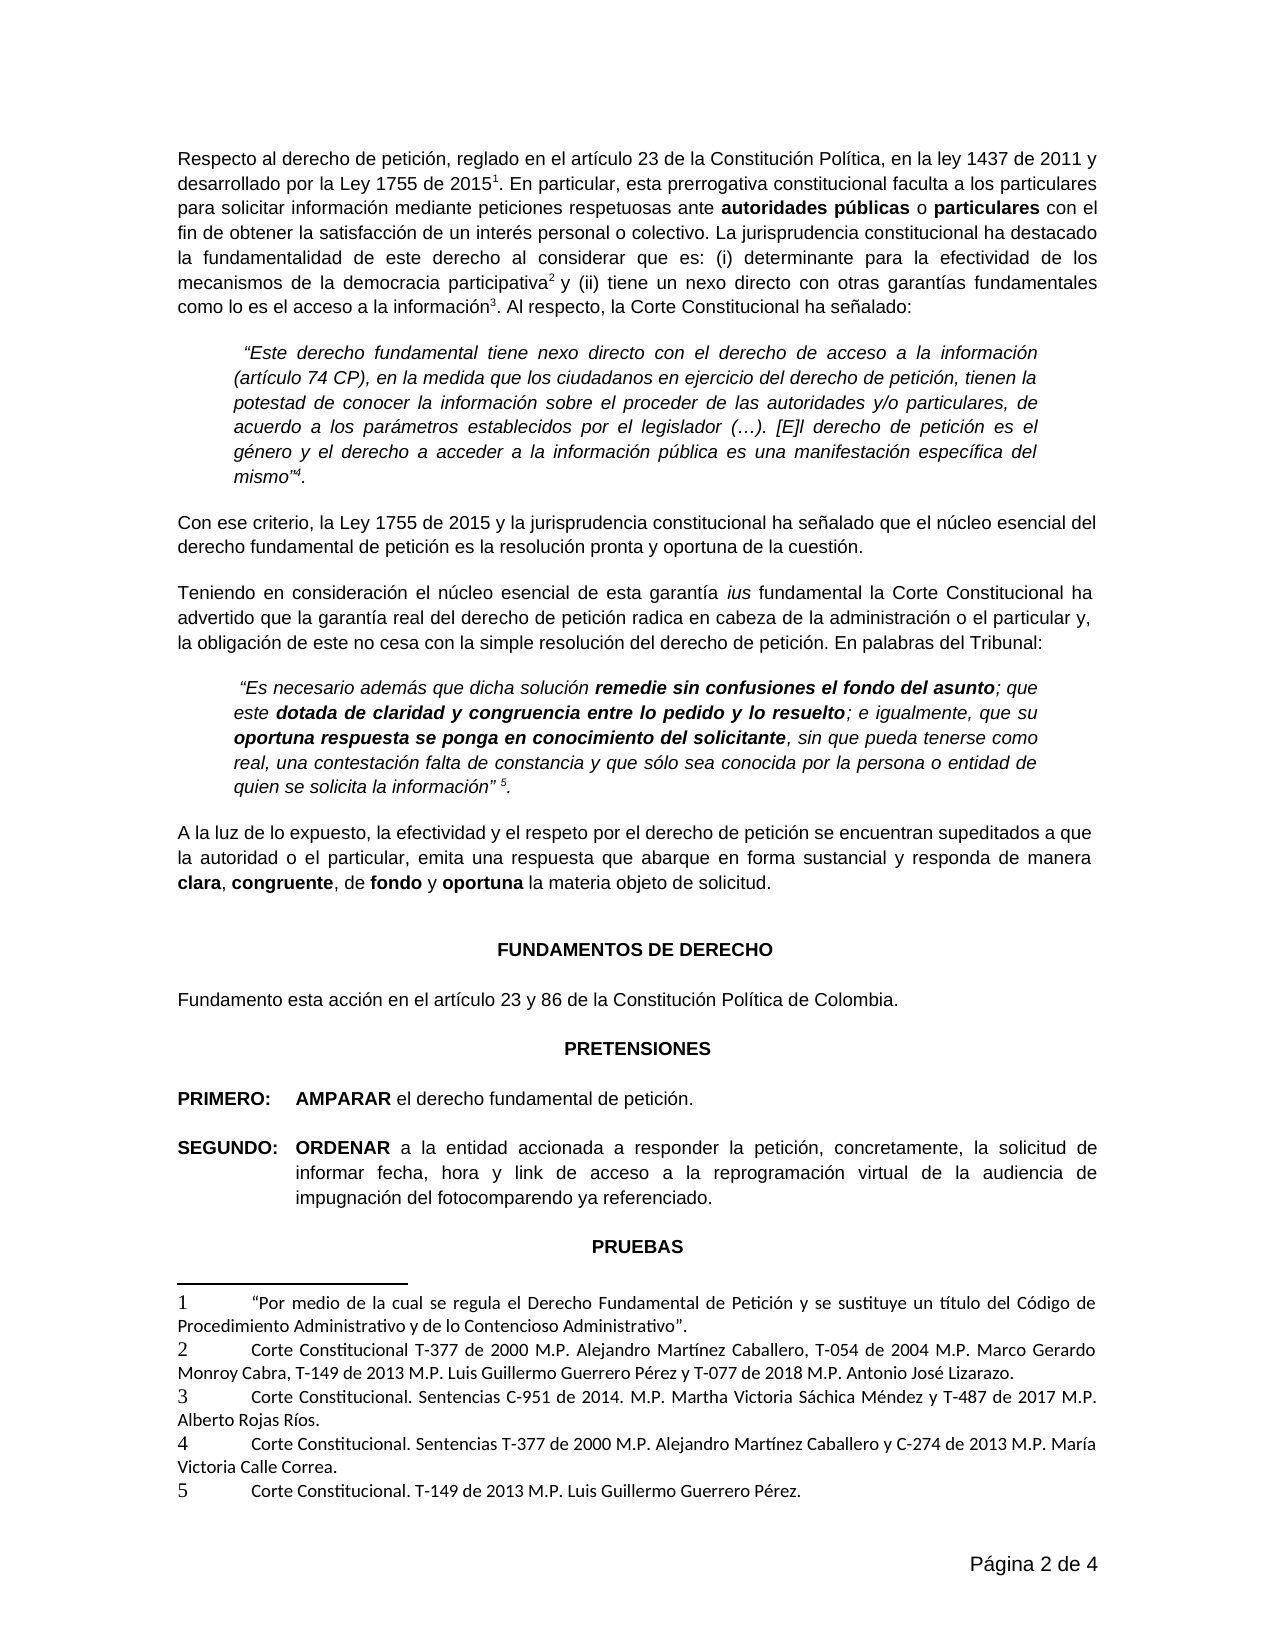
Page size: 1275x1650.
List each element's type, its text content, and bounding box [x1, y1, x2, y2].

text “Este derecho fundamental tiene nexo directo con el derecho de acceso a la información (artículo 74 CP), en la medida que los ciudadanos en ejercicio del derecho de petición, tienen la potestad de conocer la información sobre el proceder de las autoridades y/o particulares, de acuerdo a los parámetros establecidos por el legislador (…). [E]l derecho de petición es el género y el derecho a acceder a la información pública es una manifestación específica del mismo”. [233, 342, 1040, 487]
text Fundamento esta acción en el artículo 23 y 86 de la Constitución Política de Colombia. [177, 988, 1098, 1010]
text Con ese criterio, la Ley 1755 de 2015 y la jurisprudencia constitucional ha señalado que el núcleo esencial del derecho fundamental de petición es la resolución pronta y oportuna de la cuestión. [177, 512, 1098, 558]
text “Es necesario además que dicha solución remedie sin confusiones el fondo del asunto; que este dotada de claridad y congruencia entre lo pedido y lo resuelto; e igualmente, que su oportuna respuesta se ponga en conocimiento del solicitante, sin que pueda tenerse como real, una contestación falta de constancia y que sólo sea conocida por la persona o entidad de quien se solicita la información” . [233, 677, 1040, 798]
text A la luz de lo expuesto, la efectividad y el respeto por el derecho de petición se encuentran supeditados a que la autoridad o el particular, emita una respuesta que abarque en forma sustancial y responda de manera clara, congruente, de fondo y oportuna la materia objeto de solicitud. [177, 822, 1093, 893]
text Teniendo en consideración el núcleo esencial de esta garantía ius fundamental la Corte Constitucional ha advertido que la garantía real del derecho de petición radica en cabeza de la administración o el particular y, la obligación de este no cesa con la simple resolución del derecho de petición. En palabras del Tribunal: [177, 582, 1093, 653]
text FUNDAMENTOS DE DERECHO [177, 939, 1093, 960]
list AMPARAR el derecho fundamental de petición. [177, 1087, 1098, 1109]
text PRUEBAS [177, 1236, 1098, 1258]
list ORDENAR a la entidad accionada a responder la petición, concretamente, la solicitud de informar fecha, hora y link de acceso a la reprogramación virtual de la audiencia de impugnación del fotocomparendo ya referenciado. [177, 1137, 1098, 1208]
text Respecto al derecho de petición, reglado en el artículo 23 de la Constitución Política, en la ley 1437 de 2011 y desarrollado por la Ley 1755 de 2015. En particular, esta prerrogativa constitucional faculta a los particulares para solicitar información mediante peticiones respetuosas ante autoridades públicas o particulares con el fin de obtener la satisfacción de un interés personal o colectivo. La jurisprudencia constitucional ha destacado la fundamentalidad de este derecho al considerar que es: (i) determinante para la efectividad de los mecanismos de la democracia participativa y (ii) tiene un nexo directo con otras garantías fundamentales como lo es el acceso a la información. Al respecto, la Corte Constitucional ha señalado: [177, 148, 1098, 318]
text PRETENSIONES [177, 1038, 1098, 1059]
